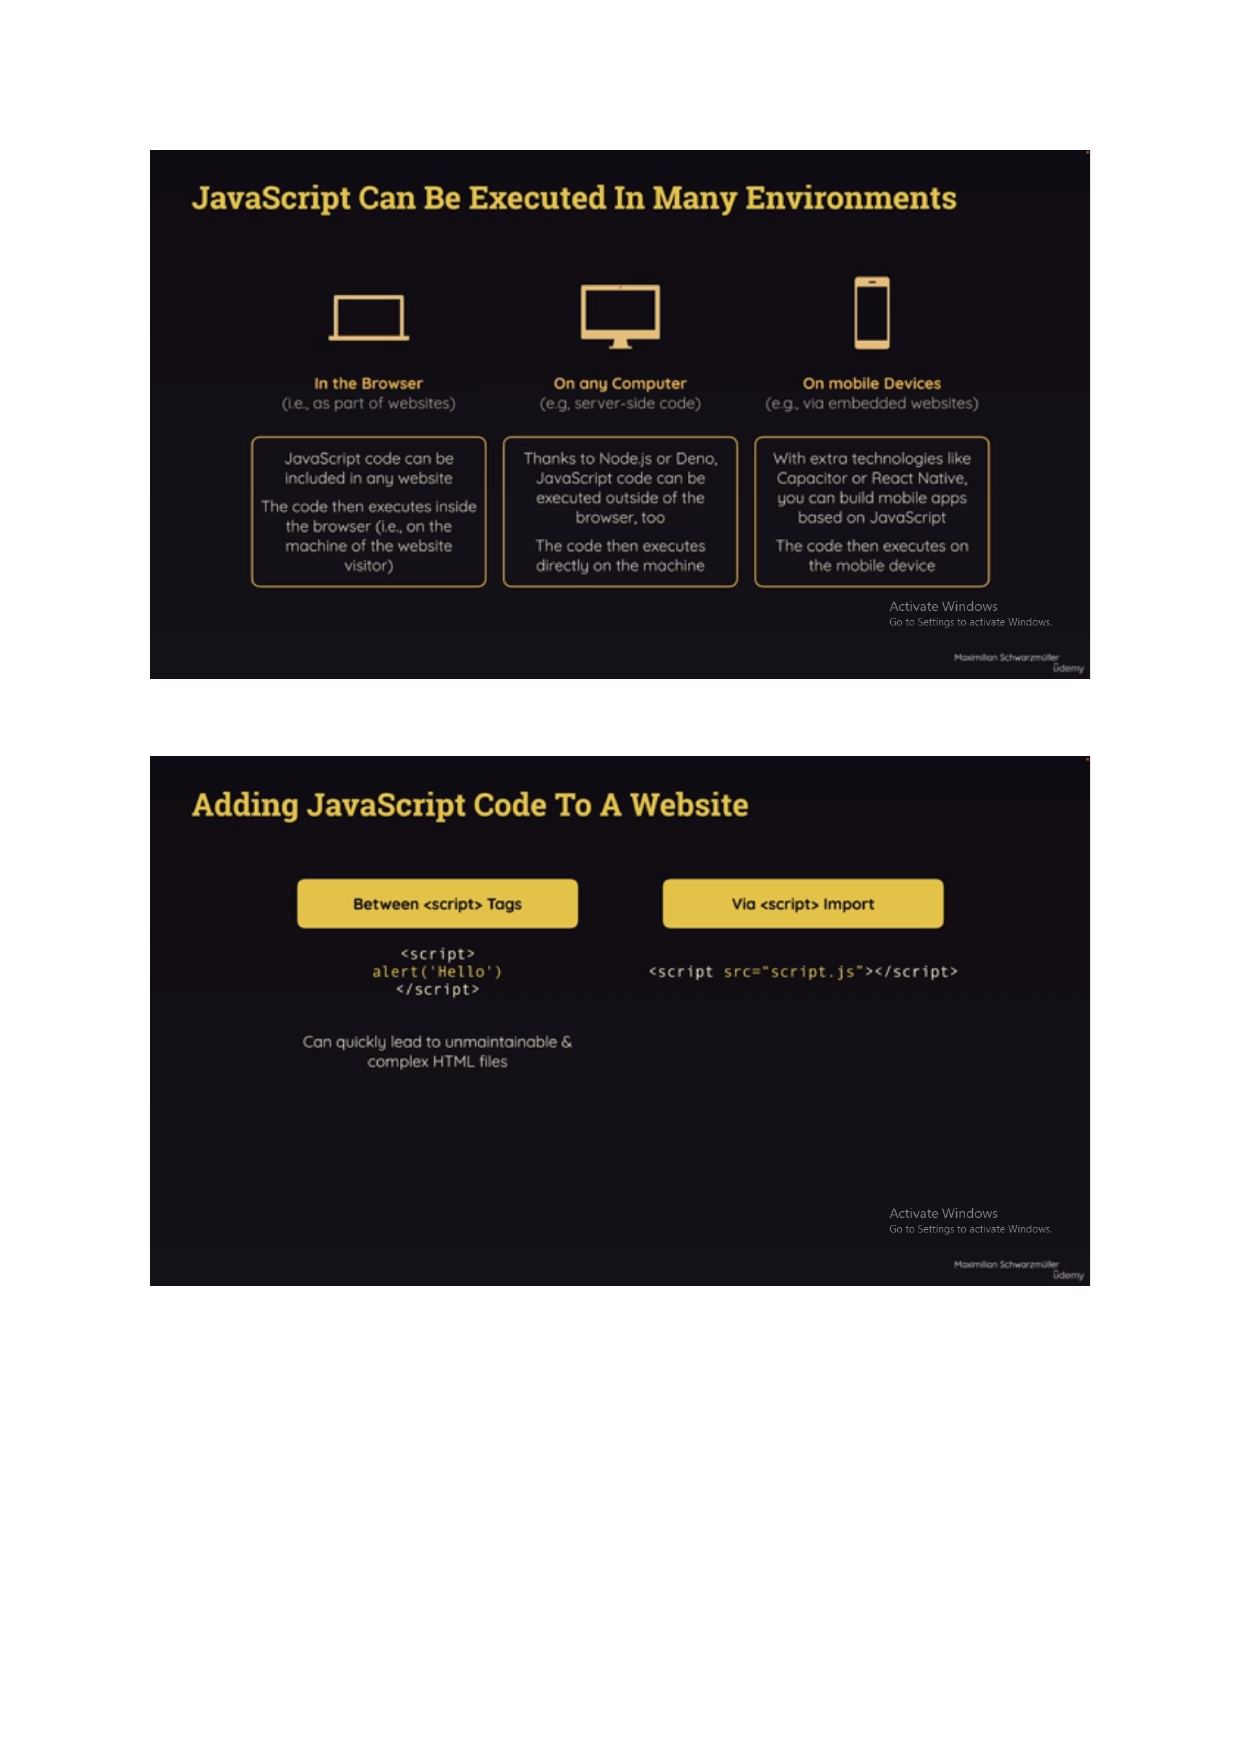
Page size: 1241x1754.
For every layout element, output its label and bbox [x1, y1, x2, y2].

picture [150, 150, 1091, 679]
picture [150, 756, 1091, 1286]
